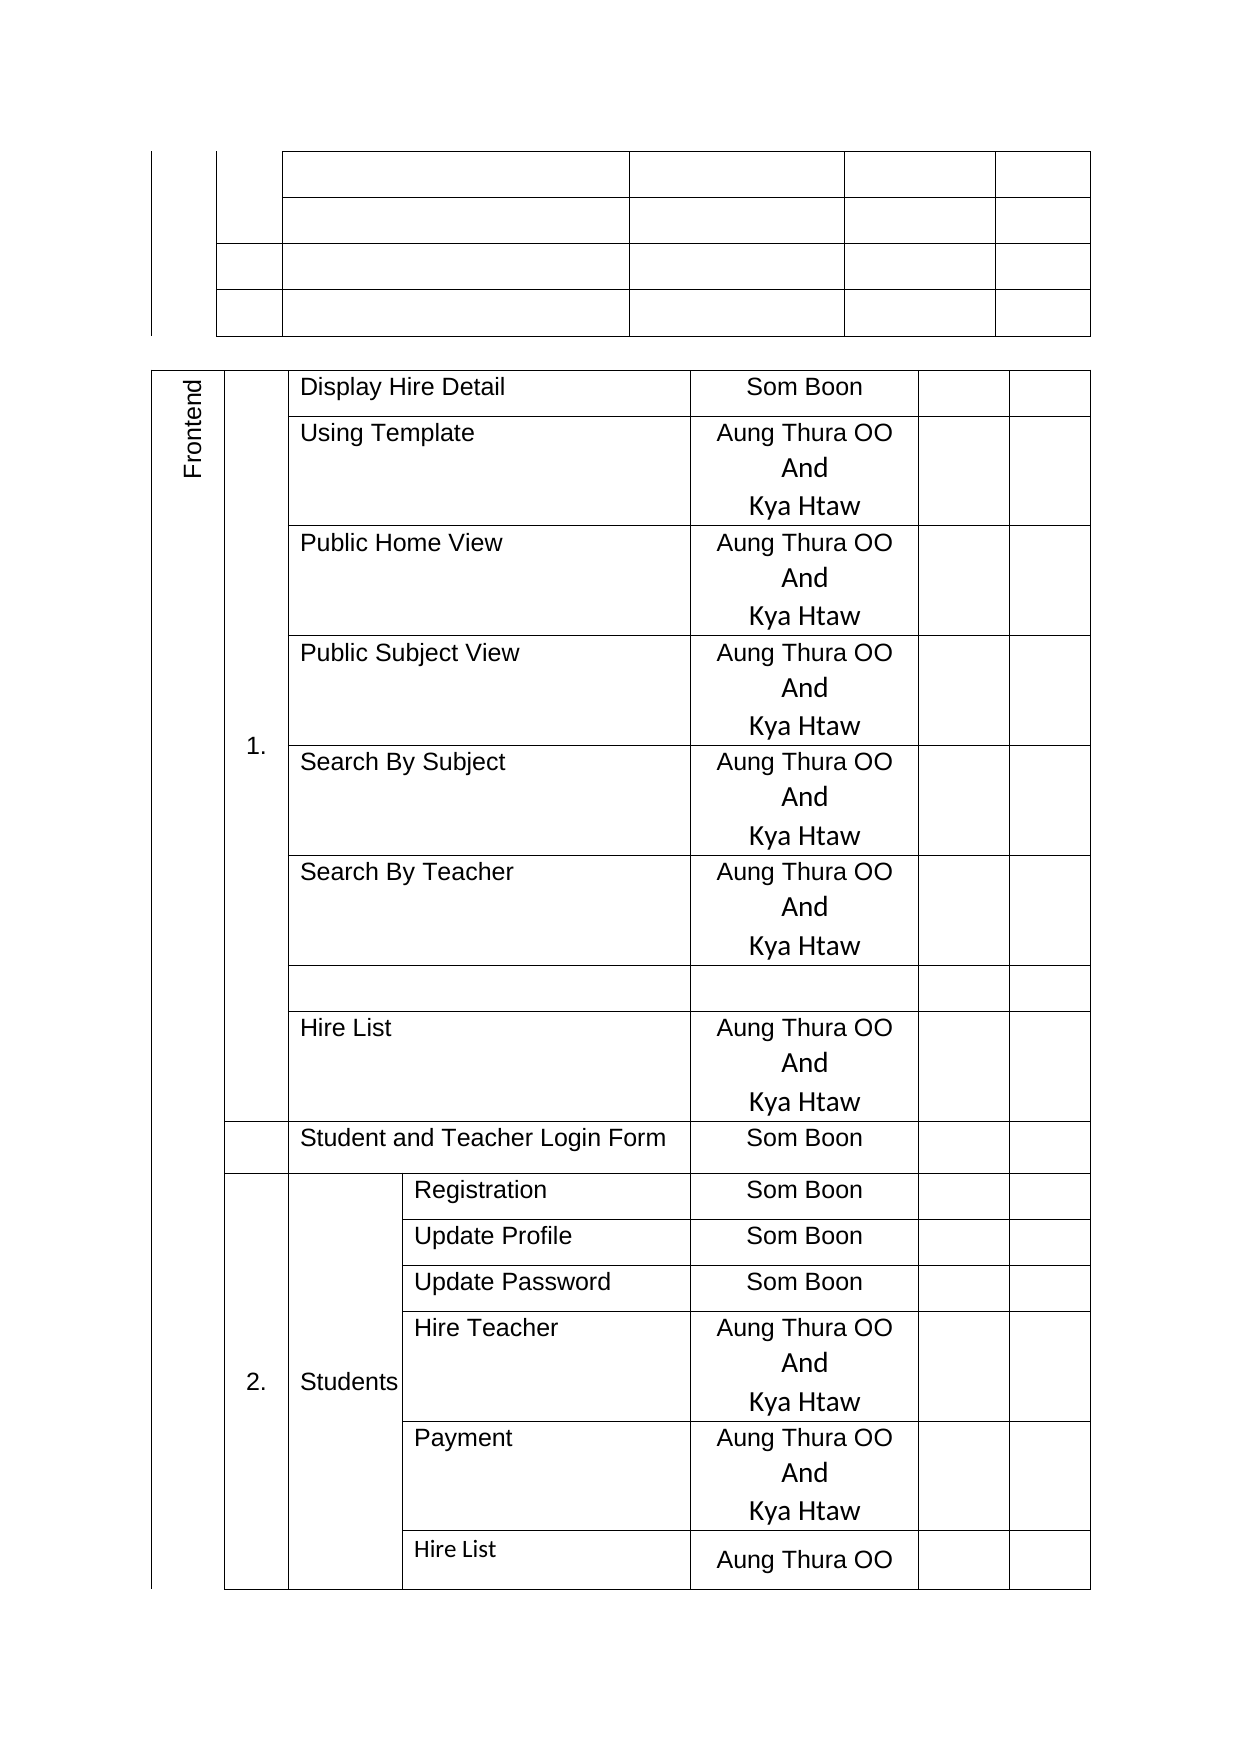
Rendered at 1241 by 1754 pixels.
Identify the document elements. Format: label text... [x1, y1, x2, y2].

table_cell [996, 198, 1090, 243]
table_cell Hire List [403, 1531, 690, 1589]
table_cell [1010, 1012, 1090, 1121]
table_cell Aung Thura OO And Kya Htaw [691, 856, 918, 964]
table_cell [630, 290, 844, 336]
table_header Display Hire Detail [289, 371, 690, 416]
table_cell Som Boon [691, 1174, 918, 1219]
table_cell [919, 1266, 1009, 1311]
table_cell 2. [225, 1174, 288, 1589]
table_cell [919, 636, 1009, 745]
table_cell [630, 152, 844, 197]
table_cell [996, 290, 1090, 336]
table_cell Som Boon [691, 1122, 918, 1173]
table_cell [845, 244, 995, 289]
table_cell [1010, 1266, 1090, 1311]
table_cell [283, 290, 629, 336]
table_cell [919, 1312, 1009, 1421]
table_cell [283, 198, 629, 243]
table_header [1010, 371, 1090, 416]
table_cell [1010, 1220, 1090, 1265]
table_cell Payment [403, 1422, 690, 1530]
table_cell Aung Thura OO And Kya Htaw [691, 746, 918, 855]
table_cell [1010, 526, 1090, 635]
table_cell Search By Teacher [289, 856, 690, 964]
table_cell [283, 244, 629, 289]
table_cell Hire Teacher [403, 1312, 690, 1421]
table_cell [919, 746, 1009, 855]
table_cell [630, 198, 844, 243]
table_header Som Boon [691, 371, 918, 416]
table_cell Students [289, 1174, 402, 1589]
table_cell Som Boon [691, 1266, 918, 1311]
table_cell [630, 244, 844, 289]
table_cell [845, 290, 995, 336]
table_cell [1010, 1122, 1090, 1173]
table_cell Aung Thura OO And Kya Htaw [691, 636, 918, 745]
table_cell Aung Thura OO And Kya Htaw [691, 1012, 918, 1121]
table_cell [1010, 636, 1090, 745]
table_cell [996, 152, 1090, 197]
table_cell [1010, 966, 1090, 1011]
table_cell Aung Thura OO And Kya Htaw [691, 1422, 918, 1530]
table_cell [1010, 1174, 1090, 1219]
table_cell Public Home View [289, 526, 690, 635]
table_cell [919, 526, 1009, 635]
table_cell [691, 966, 918, 1011]
table_cell [919, 1531, 1009, 1589]
table_header 1. [225, 371, 288, 1121]
table_cell [1010, 1531, 1090, 1589]
table_cell Hire List [289, 1012, 690, 1121]
table_cell [217, 244, 282, 289]
table_cell [919, 856, 1009, 964]
table_cell [289, 966, 690, 1011]
table_cell [283, 152, 629, 197]
table_cell [845, 198, 995, 243]
table_cell Update Password [403, 1266, 690, 1311]
table_header [919, 371, 1009, 416]
table_cell [919, 1220, 1009, 1265]
table_cell [919, 1012, 1009, 1121]
table_cell Student and Teacher Login Form [289, 1122, 690, 1173]
table_cell [1010, 1312, 1090, 1421]
table_cell Using Template [289, 417, 690, 525]
table_cell [1010, 417, 1090, 525]
table_cell [225, 1122, 288, 1173]
table_cell [845, 152, 995, 197]
table_cell [919, 1174, 1009, 1219]
table_cell [919, 417, 1009, 525]
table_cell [691, 1531, 918, 1589]
table_cell Aung Thura OO And Kya Htaw [691, 526, 918, 635]
table_cell [217, 290, 282, 336]
table_cell Public Subject View [289, 636, 690, 745]
table_cell Search By Subject [289, 746, 690, 855]
table_cell [1010, 1422, 1090, 1530]
table_cell [919, 1422, 1009, 1530]
table_cell [919, 1122, 1009, 1173]
table_cell Update Profile [403, 1220, 690, 1265]
table_cell Som Boon [691, 1220, 918, 1265]
table_cell Registration [403, 1174, 690, 1219]
table_header [152, 371, 224, 1589]
table_cell [1010, 746, 1090, 855]
table_cell Aung Thura OO And Kya Htaw [691, 1312, 918, 1421]
table_cell [919, 966, 1009, 1011]
table_cell [1010, 856, 1090, 964]
table_cell Aung Thura OO And Kya Htaw [691, 417, 918, 525]
table_cell [996, 244, 1090, 289]
